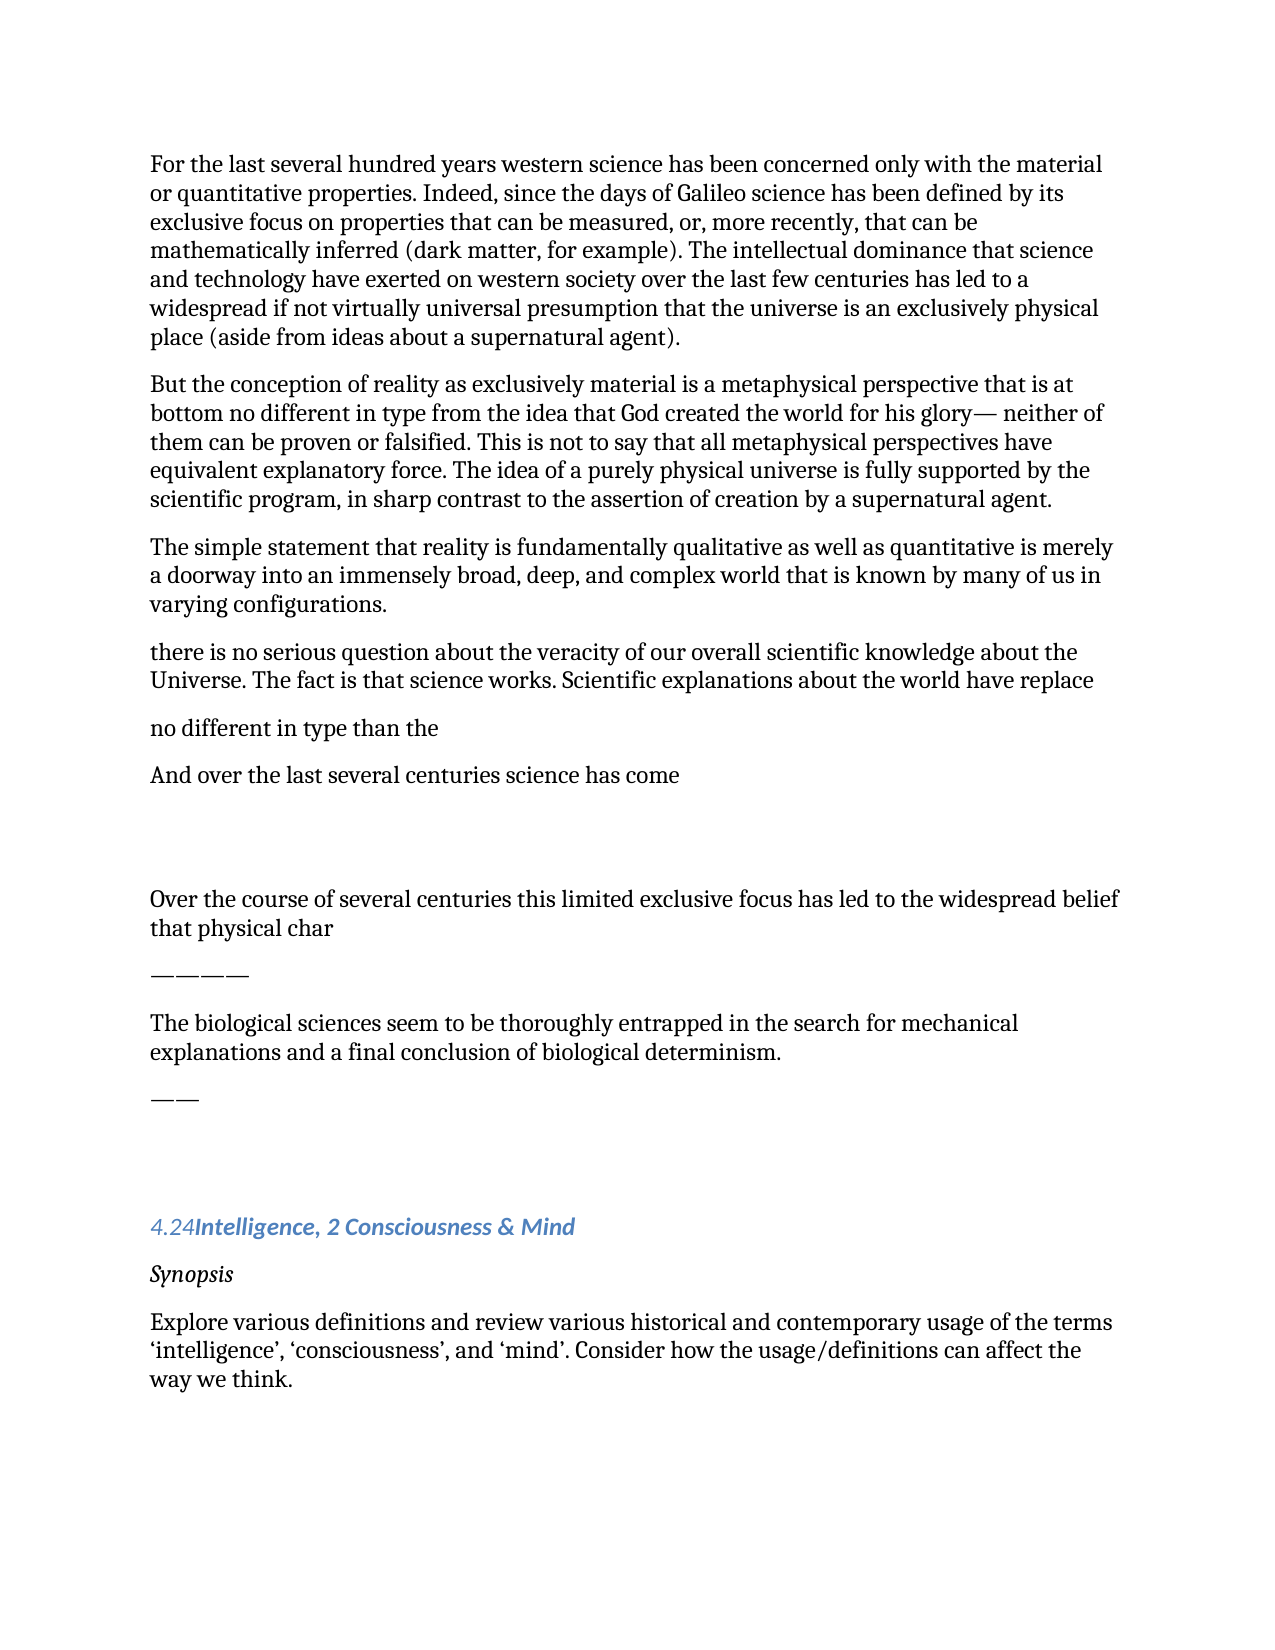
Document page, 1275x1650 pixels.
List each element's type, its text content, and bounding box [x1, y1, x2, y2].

text Explore various definitions and review various historical and contemporary usage of the terms ‘intelligence’, ‘consciousness’, and ‘mind’. Consider how the usage/definitions can affect the way we think. [150, 1308, 1125, 1394]
text —— [150, 1085, 1125, 1114]
text there is no serious question about the veracity of our overall scientific knowledge about the Universe. The fact is that science works. Scientific explanations about the world have replace [150, 637, 1125, 695]
text The biological sciences seem to be thoroughly entrapped in the search for mechanical explanations and a final conclusion of biological determinism. [150, 1009, 1125, 1066]
subtitle 4.24Intelligence, 2 Consciousness & Mind [150, 1211, 1125, 1241]
text For the last several hundred years western science has been concerned only with the material or quantitative properties. Indeed, since the days of Galileo science has been defined by its exclusive focus on properties that can be measured, or, more recently, that can be mathematically inferred (dark matter, for example). The intellectual dominance that science and technology have exerted on western society over the last few centuries has led to a widespread if not virtually universal presumption that the universe is an exclusively physical place (aside from ideas about a supernatural agent). [150, 150, 1125, 351]
text Synopsis [150, 1260, 1125, 1289]
text no different in type than the [150, 714, 1125, 742]
text The simple statement that reality is fundamentally qualitative as well as quantitative is merely a doorway into an immensely broad, deep, and complex world that is known by many of us in varying configurations. [150, 532, 1125, 619]
text And over the last several centuries science has come [150, 761, 1125, 790]
text ———— [150, 961, 1125, 990]
text But the conception of reality as exclusively material is a metaphysical perspective that is at bottom no different in type from the idea that God created the world for his glory— neither of them can be proven or falsified. This is not to say that all metaphysical perspectives have equivalent explanatory force. The idea of a purely physical universe is fully supported by the scientific program, in sharp contrast to the assertion of creation by a supernatural agent. [150, 370, 1125, 514]
text Over the course of several centuries this limited exclusive focus has led to the widespread belief that physical char [150, 885, 1125, 942]
